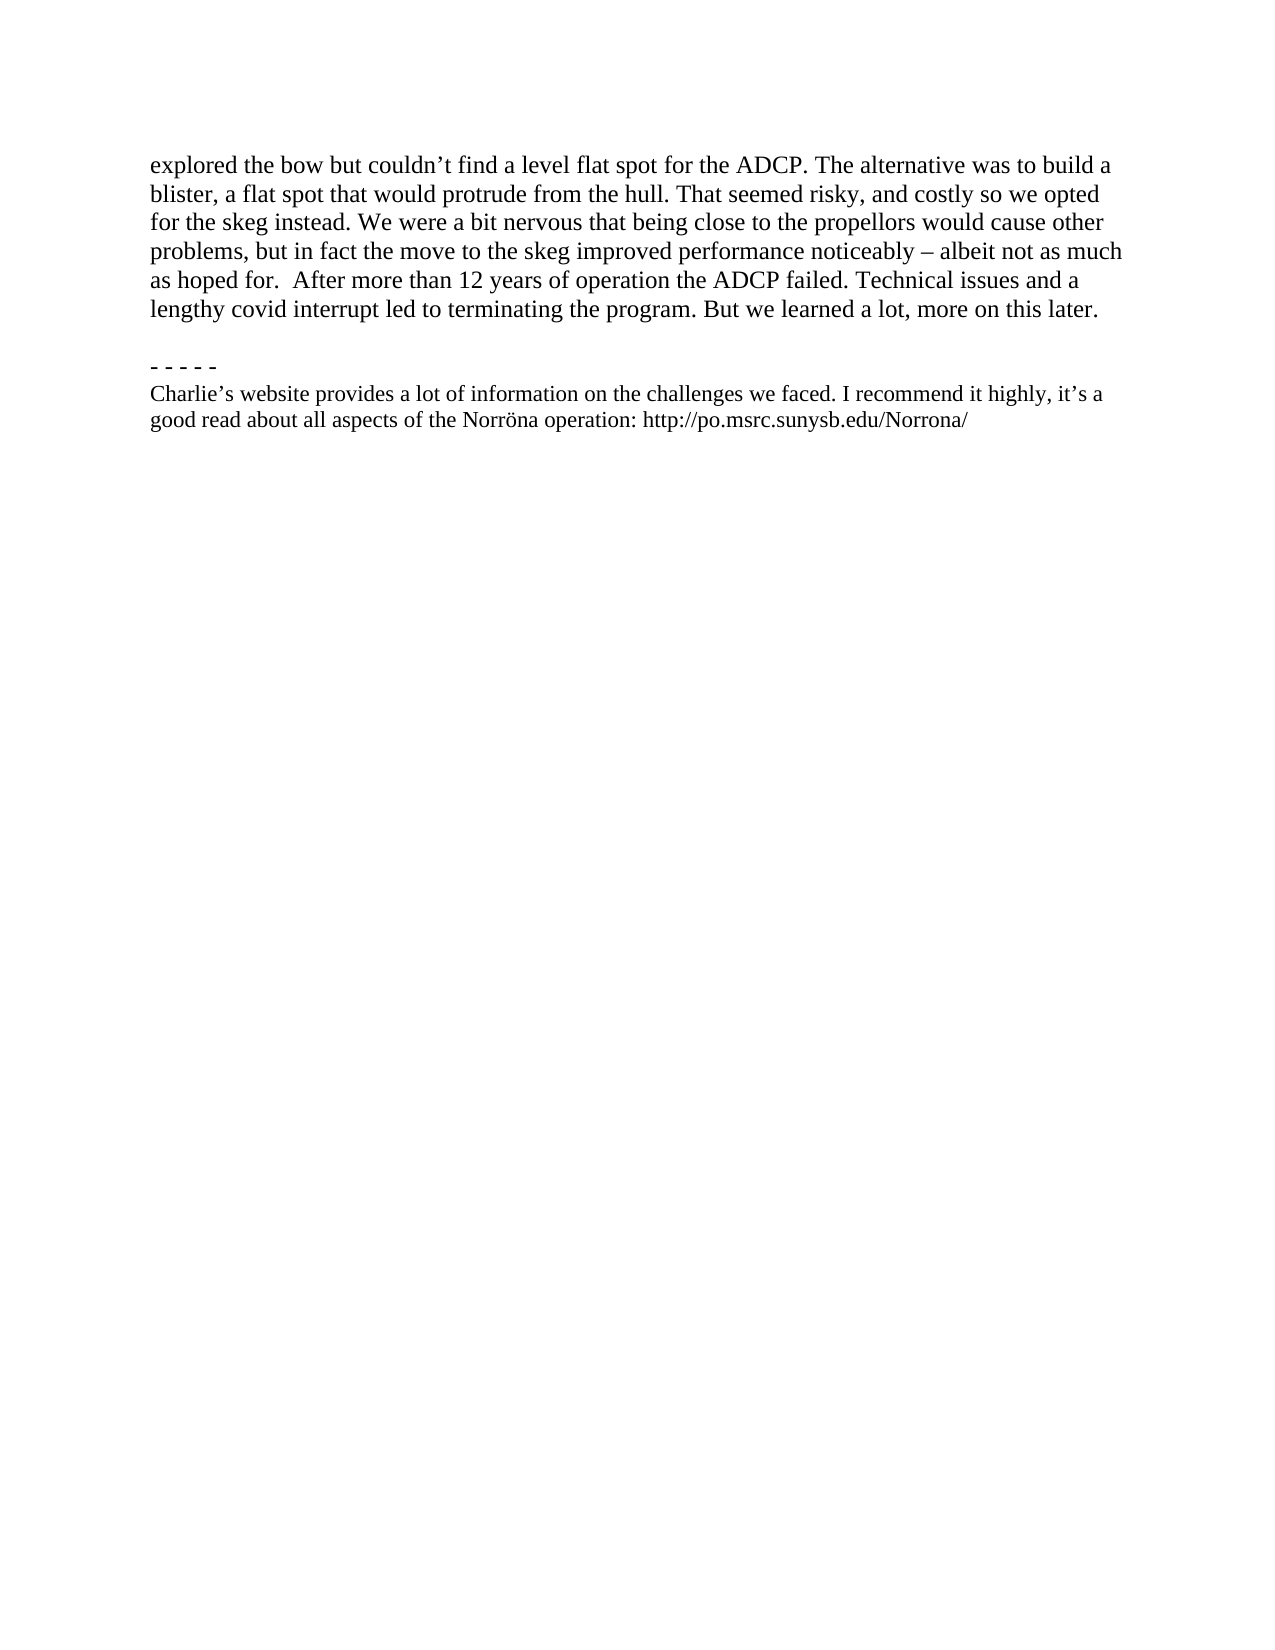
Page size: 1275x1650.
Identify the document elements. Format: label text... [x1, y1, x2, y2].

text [150, 150, 1125, 322]
text - - - - - [150, 351, 1125, 380]
text Charlie’s website provides a lot of information on the challenges we faced. I recommend it highly, it’s a good read about all aspects of the Norröna operation: http://po.msrc.sunysb.edu/Norrona/ [150, 380, 1125, 433]
